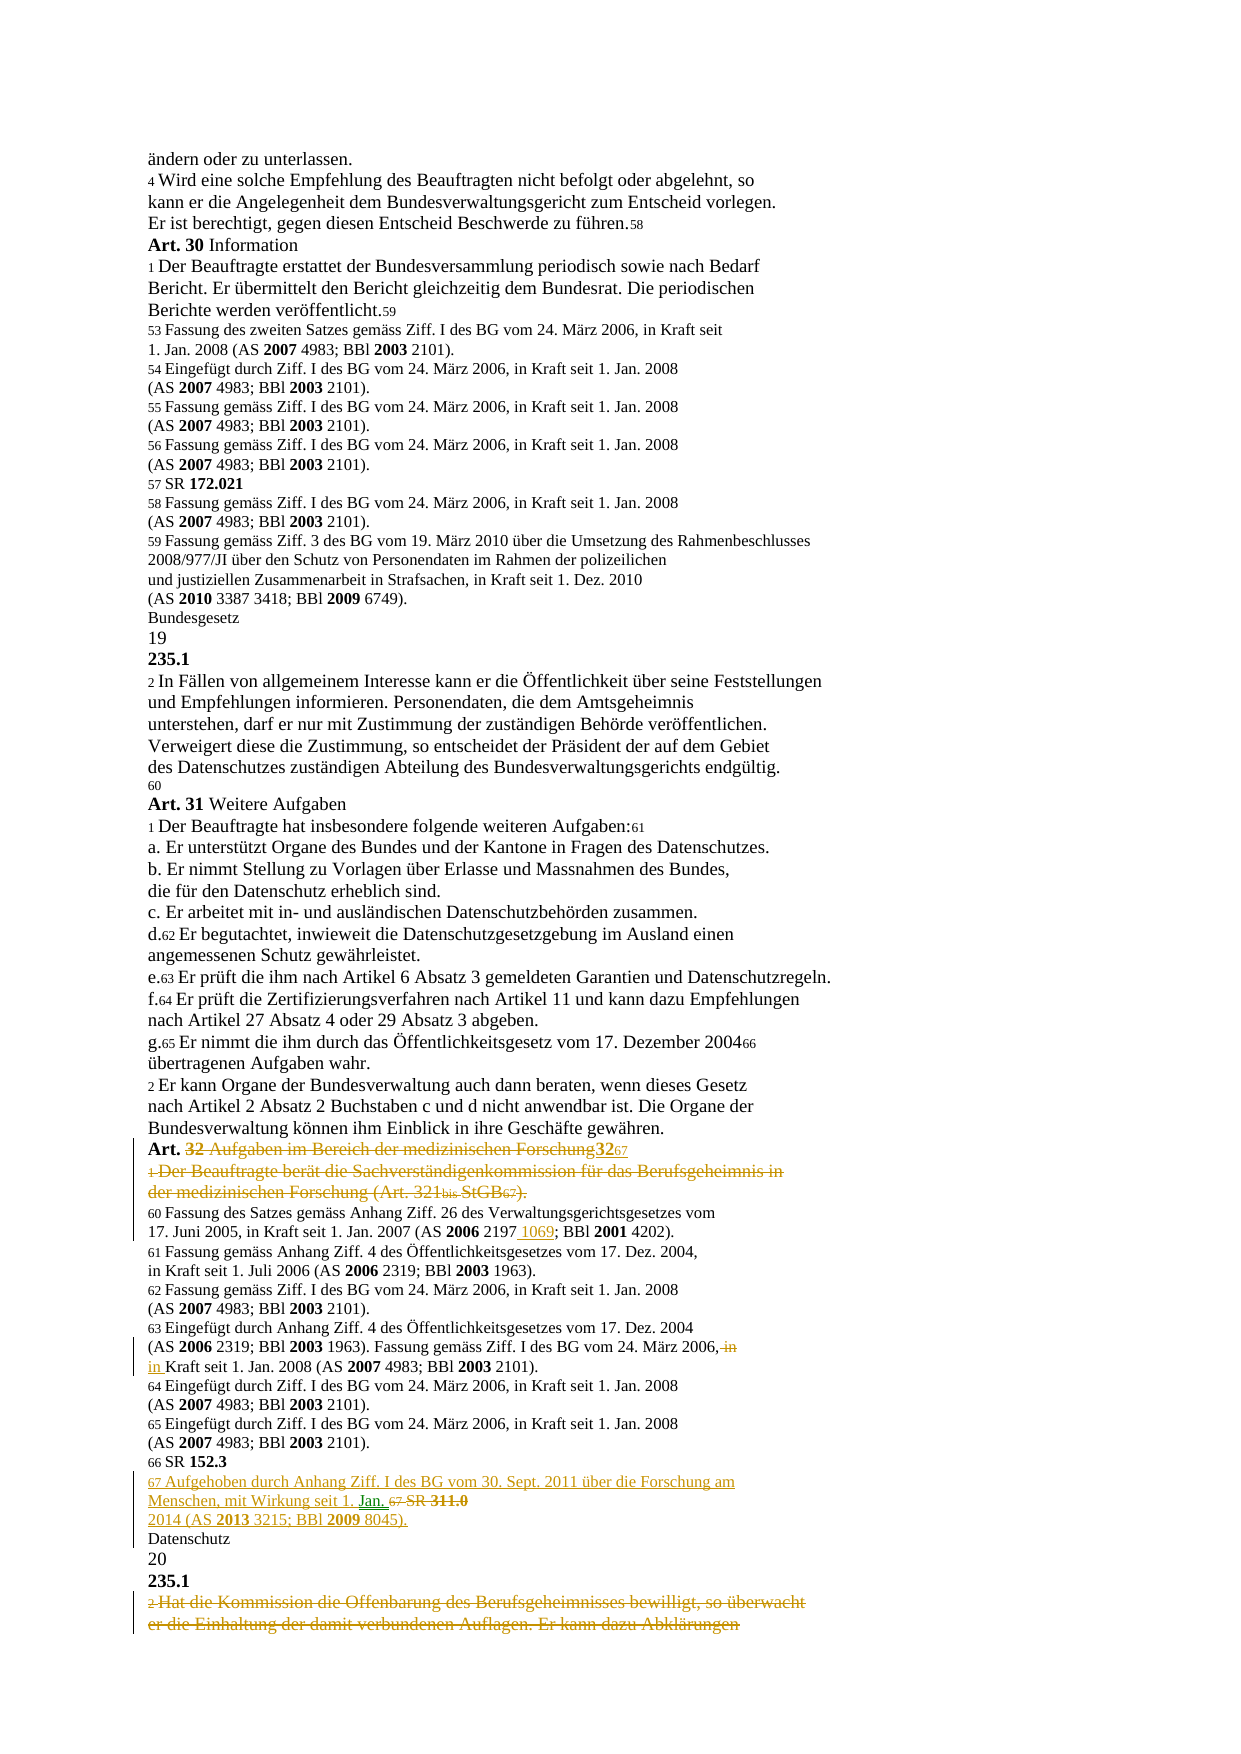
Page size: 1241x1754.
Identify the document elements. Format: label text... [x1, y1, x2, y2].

text 55 Fassung gemäss Ziff. I des BG vom 24. März 2006, in Kraft seit 1. Jan. 2008 [148, 397, 1093, 416]
text 58 Fassung gemäss Ziff. I des BG vom 24. März 2006, in Kraft seit 1. Jan. 2008 [148, 493, 1093, 512]
text Er ist berechtigt, gegen diesen Entscheid Beschwerde zu führen.58 [148, 212, 1093, 234]
text (AS 2007 4983; BBl 2003 2101). [148, 1395, 1093, 1414]
text 60 [148, 778, 1093, 793]
text a. Er unterstützt Organe des Bundes und der Kantone in Fragen des Datenschutzes. [148, 836, 1093, 858]
text (AS 2006 2319; BBl 2003 1963). Fassung gemäss Ziff. I des BG vom 24. März 2006, [148, 1337, 1093, 1356]
text c. Er arbeitet mit in- und ausländischen Datenschutzbehörden zusammen. [148, 901, 1093, 923]
text Bundesverwaltung können ihm Einblick in ihre Geschäfte gewähren. [148, 1117, 1093, 1138]
text 59 Fassung gemäss Ziff. 3 des BG vom 19. März 2010 über die Umsetzung des Rahmenbeschlusses [148, 531, 1093, 550]
text 60 Fassung des Satzes gemäss Anhang Ziff. 26 des Verwaltungsgerichtsgesetzes vom [148, 1203, 1093, 1222]
text b. Er nimmt Stellung zu Vorlagen über Erlasse und Massnahmen des Bundes, [148, 858, 1093, 879]
text nach Artikel 27 Absatz 4 oder 29 Absatz 3 abgeben. [148, 1009, 1093, 1031]
text e.63 Er prüft die ihm nach Artikel 6 Absatz 3 gemeldeten Garantien und Datenschutzregeln. [148, 966, 1093, 987]
text Art. 30 Information [148, 234, 1093, 255]
text 20 [148, 1548, 1093, 1569]
text 62 Fassung gemäss Ziff. I des BG vom 24. März 2006, in Kraft seit 1. Jan. 2008 [148, 1280, 1093, 1299]
text (AS 2007 4983; BBl 2003 2101). [148, 454, 1093, 473]
text und Empfehlungen informieren. Personendaten, die dem Amtsgeheimnis [148, 691, 1093, 713]
text 61 Fassung gemäss Anhang Ziff. 4 des Öffentlichkeitsgesetzes vom 17. Dez. 2004, [148, 1241, 1093, 1261]
text (AS 2007 4983; BBl 2003 2101). [148, 378, 1093, 397]
text (AS 2007 4983; BBl 2003 2101). [148, 1433, 1093, 1452]
text f.64 Er prüft die Zertifizierungsverfahren nach Artikel 11 und kann dazu Empfehlungen [148, 987, 1093, 1009]
text Berichte werden veröffentlicht.59 [148, 298, 1093, 320]
text g.65 Er nimmt die ihm durch das Öffentlichkeitsgesetz vom 17. Dezember 200466 [148, 1031, 1093, 1052]
text des Datenschutzes zuständigen Abteilung des Bundesverwaltungsgerichts endgültig. [148, 756, 1093, 778]
text (AS 2007 4983; BBl 2003 2101). [148, 512, 1093, 531]
text angemessenen Schutz gewährleistet. [148, 944, 1093, 966]
text Bundesgesetz [148, 608, 1093, 627]
text 54 Eingefügt durch Ziff. I des BG vom 24. März 2006, in Kraft seit 1. Jan. 2008 [148, 358, 1093, 378]
text 17. Juni 2005, in Kraft seit 1. Jan. 2007 (AS 2006 2197; BBl 2001 4202). [148, 1222, 1093, 1241]
text 2 In Fällen von allgemeinem Interesse kann er die Öffentlichkeit über seine Feststellungen [148, 670, 1093, 691]
text 2 Er kann Organe der Bundesverwaltung auch dann beraten, wenn dieses Gesetz [148, 1074, 1093, 1095]
text die für den Datenschutz erheblich sind. [148, 879, 1093, 901]
text (AS 2007 4983; BBl 2003 2101). [148, 416, 1093, 435]
text 65 Eingefügt durch Ziff. I des BG vom 24. März 2006, in Kraft seit 1. Jan. 2008 [148, 1414, 1093, 1433]
text Datenschutz [148, 1529, 1093, 1548]
text nach Artikel 2 Absatz 2 Buchstaben c und d nicht anwendbar ist. Die Organe der [148, 1095, 1093, 1117]
text ändern oder zu unterlassen. [148, 148, 1093, 169]
text 66 SR 152.3 [148, 1452, 1093, 1471]
text 64 Eingefügt durch Ziff. I des BG vom 24. März 2006, in Kraft seit 1. Jan. 2008 [148, 1376, 1093, 1395]
text 56 Fassung gemäss Ziff. I des BG vom 24. März 2006, in Kraft seit 1. Jan. 2008 [148, 435, 1093, 454]
text 19 [148, 627, 1093, 648]
text (AS 2007 4983; BBl 2003 2101). [148, 1299, 1093, 1318]
text 1 Der Beauftragte erstattet der Bundesversammlung periodisch sowie nach Bedarf [148, 255, 1093, 277]
text Kraft seit 1. Jan. 2008 (AS 2007 4983; BBl 2003 2101). [148, 1356, 1093, 1376]
text 2008/977/JI über den Schutz von Personendaten im Rahmen der polizeilichen [148, 550, 1093, 569]
text Bericht. Er übermittelt den Bericht gleichzeitig dem Bundesrat. Die periodischen [148, 277, 1093, 298]
text in Kraft seit 1. Juli 2006 (AS 2006 2319; BBl 2003 1963). [148, 1261, 1093, 1280]
text Art. [148, 1138, 1093, 1160]
text 235.1 [148, 1569, 1093, 1591]
text 57 SR 172.021 [148, 473, 1093, 493]
text 53 Fassung des zweiten Satzes gemäss Ziff. I des BG vom 24. März 2006, in Kraft seit [148, 320, 1093, 339]
text und justiziellen Zusammenarbeit in Strafsachen, in Kraft seit 1. Dez. 2010 [148, 569, 1093, 588]
text 235.1 [148, 648, 1093, 670]
text unterstehen, darf er nur mit Zustimmung der zuständigen Behörde veröffentlichen. [148, 713, 1093, 734]
text (AS 2010 3387 3418; BBl 2009 6749). [148, 588, 1093, 608]
text 1 Der Beauftragte hat insbesondere folgende weiteren Aufgaben:61 [148, 815, 1093, 836]
text 4 Wird eine solche Empfehlung des Beauftragten nicht befolgt oder abgelehnt, so [148, 169, 1093, 191]
text übertragenen Aufgaben wahr. [148, 1052, 1093, 1074]
text Art. 31 Weitere Aufgaben [148, 793, 1093, 815]
text 63 Eingefügt durch Anhang Ziff. 4 des Öffentlichkeitsgesetzes vom 17. Dez. 2004 [148, 1318, 1093, 1337]
text d.62 Er begutachtet, inwieweit die Datenschutzgesetzgebung im Ausland einen [148, 923, 1093, 944]
text 1. Jan. 2008 (AS 2007 4983; BBl 2003 2101). [148, 339, 1093, 358]
text Verweigert diese die Zustimmung, so entscheidet der Präsident der auf dem Gebiet [148, 734, 1093, 756]
text kann er die Angelegenheit dem Bundesverwaltungsgericht zum Entscheid vorlegen. [148, 191, 1093, 212]
